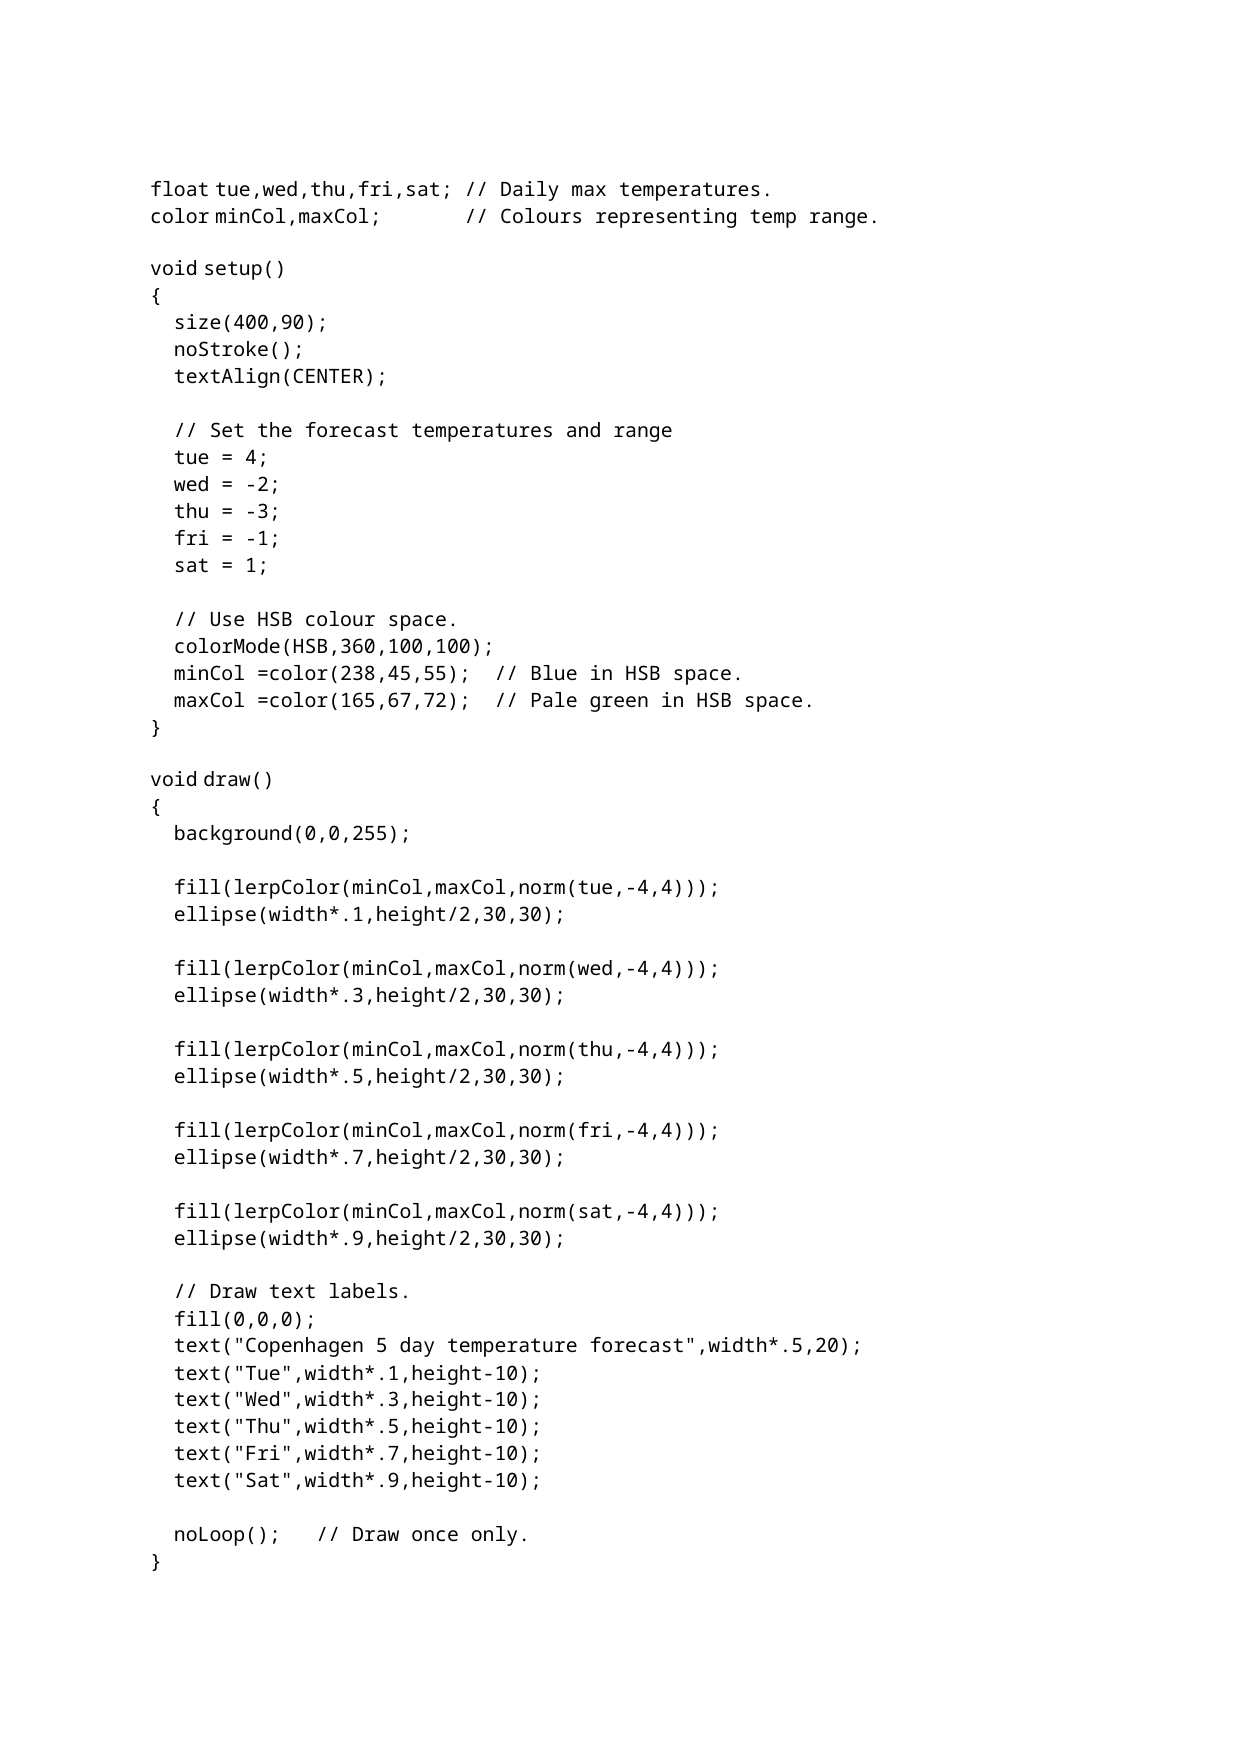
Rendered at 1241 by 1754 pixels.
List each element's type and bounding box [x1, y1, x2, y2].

table_header [150, 150, 1225, 1574]
